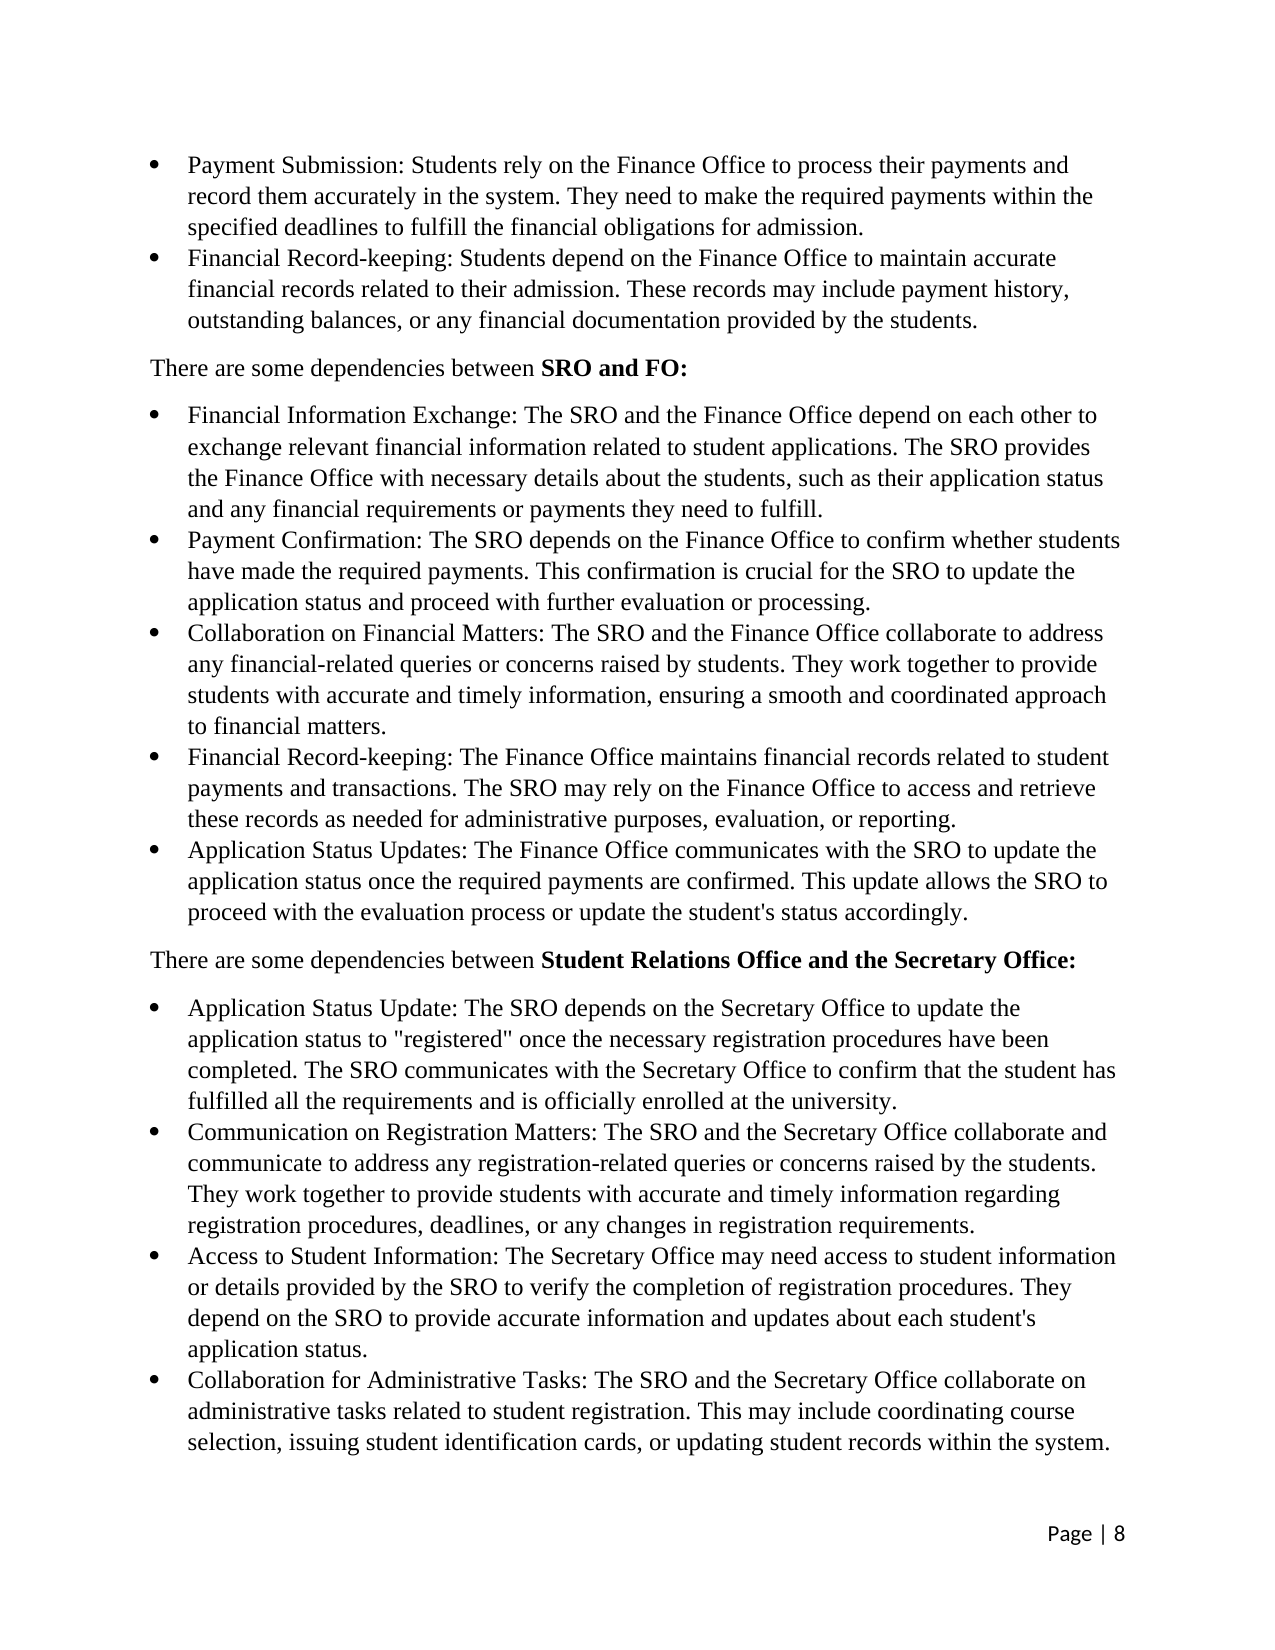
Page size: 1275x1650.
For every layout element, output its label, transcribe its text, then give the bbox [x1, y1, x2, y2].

list Communication on Registration Matters: The SRO and the Secretary Office collaborate and communicate to address any registration-related queries or concerns raised by the students. They work together to provide students with accurate and timely information regarding registration procedures, deadlines, or any changes in registration requirements. [150, 1117, 1125, 1239]
list Payment Submission: Students rely on the Finance Office to process their payments and record them accurately in the system. They need to make the required payments within the specified deadlines to fulfill the financial obligations for admission. [150, 150, 1125, 241]
list Application Status Updates: The Finance Office communicates with the SRO to update the application status once the required payments are confirmed. This update allows the SRO to proceed with the evaluation process or update the student's status accordingly. [150, 835, 1125, 926]
list Financial Information Exchange: The SRO and the Finance Office depend on each other to exchange relevant financial information related to student applications. The SRO provides the Finance Office with necessary details about the students, such as their application status and any financial requirements or payments they need to fulfill. [150, 401, 1125, 522]
list Financial Record-keeping: Students depend on the Finance Office to maintain accurate financial records related to their admission. These records may include payment history, outstanding balances, or any financial documentation provided by the students. [150, 243, 1125, 334]
list Access to Student Information: The Secretary Office may need access to student information or details provided by the SRO to verify the completion of registration procedures. They depend on the SRO to provide accurate information and updates about each student's application status. [150, 1241, 1125, 1363]
list Application Status Update: The SRO depends on the Secretary Office to update the application status to "registered" once the necessary registration procedures have been completed. The SRO communicates with the Secretary Office to confirm that the student has fulfilled all the requirements and is officially enrolled at the university. [150, 993, 1125, 1114]
list Collaboration for Administrative Tasks: The SRO and the Secretary Office collaborate on administrative tasks related to student registration. This may include coordinating course selection, issuing student identification cards, or updating student records within the system. [150, 1365, 1125, 1456]
list Payment Confirmation: The SRO depends on the Finance Office to confirm whether students have made the required payments. This confirmation is crucial for the SRO to update the application status and proceed with further evaluation or processing. [150, 525, 1125, 616]
text There are some dependencies between SRO and FO: [150, 353, 1125, 382]
list Financial Record-keeping: The Finance Office maintains financial records related to student payments and transactions. The SRO may rely on the Finance Office to access and retrieve these records as needed for administrative purposes, evaluation, or reporting. [150, 742, 1125, 833]
text There are some dependencies between Student Relations Office and the Secretary Office: [150, 945, 1125, 974]
list Collaboration on Financial Matters: The SRO and the Finance Office collaborate to address any financial-related queries or concerns raised by students. They work together to provide students with accurate and timely information, ensuring a smooth and coordinated approach to financial matters. [150, 618, 1125, 740]
